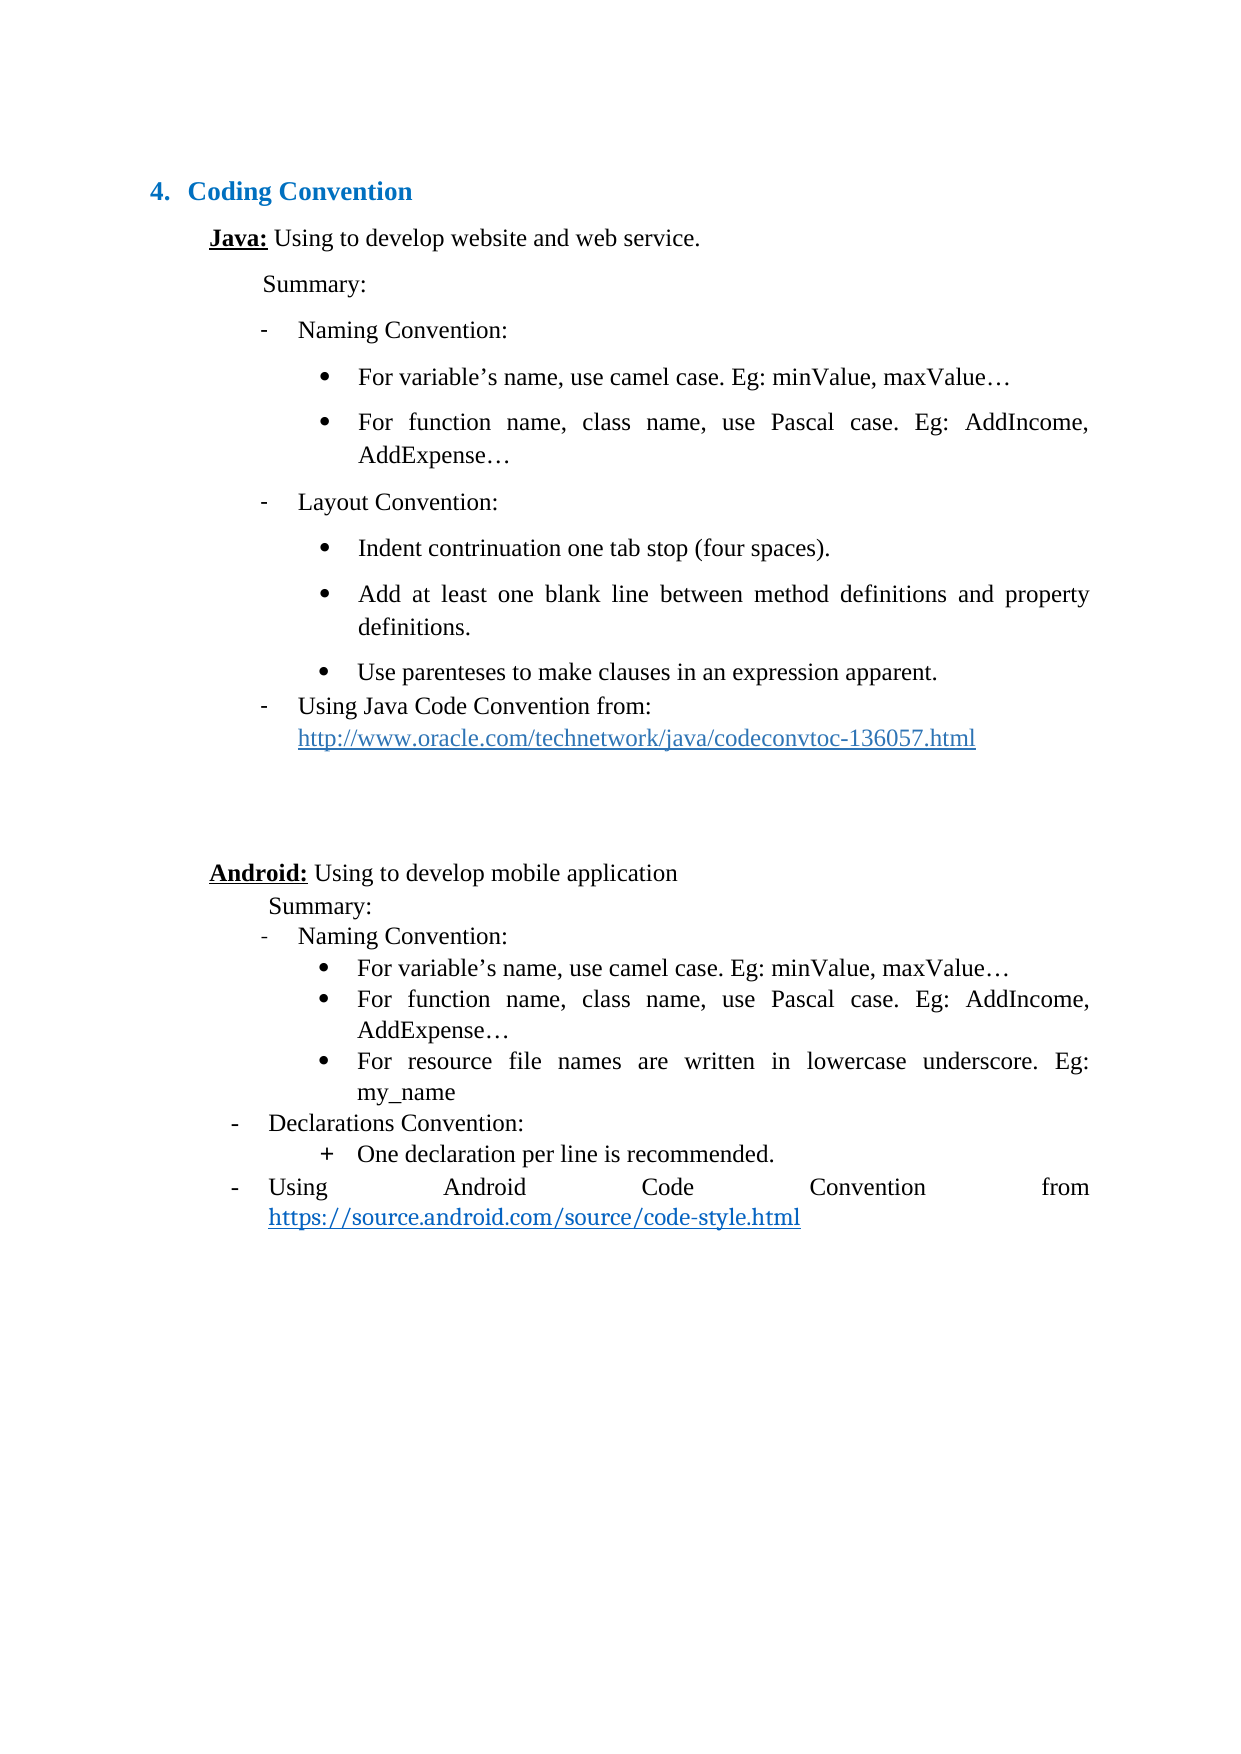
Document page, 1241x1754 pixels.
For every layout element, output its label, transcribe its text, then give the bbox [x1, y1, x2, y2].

list Layout Convention: [260, 486, 1090, 516]
list One declaration per line is recommended. [319, 1139, 1090, 1170]
subtitle Coding Convention [150, 175, 1090, 206]
list Using Java Code Convention from: http://www.oracle.com/technetwork/java/codeconvtoc-136057.html [260, 690, 1090, 752]
list For function name, class name, use Pascal case. Eg: AddIncome, AddExpense… [319, 984, 1090, 1044]
list Using Android Code Convention from https://source.android.com/source/code-style.html [231, 1172, 1090, 1232]
text Summary: [262, 269, 1090, 297]
list Use parenteses to make clauses in an expression apparent. [319, 657, 1090, 686]
list Naming Convention: [260, 314, 1090, 345]
list Declarations Convention: [231, 1108, 1090, 1137]
list For function name, class name, use Pascal case. Eg: AddIncome, AddExpense… [320, 407, 1090, 469]
text Summary: [268, 891, 1090, 919]
list For variable’s name, use camel case. Eg: minValue, maxValue… [320, 362, 1090, 391]
list For resource file names are written in lowercase underscore. Eg: my_name [319, 1046, 1090, 1106]
list Naming Convention: [260, 921, 1090, 951]
list Add at least one blank line between method definitions and property definitions. [320, 579, 1090, 641]
list Indent contrinuation one tab stop (four spaces). [320, 533, 1090, 562]
text Java: Using to develop website and web service. [209, 223, 1090, 252]
text Android: Using to develop mobile application [209, 858, 1090, 887]
list For variable’s name, use camel case. Eg: minValue, maxValue… [319, 953, 1090, 982]
